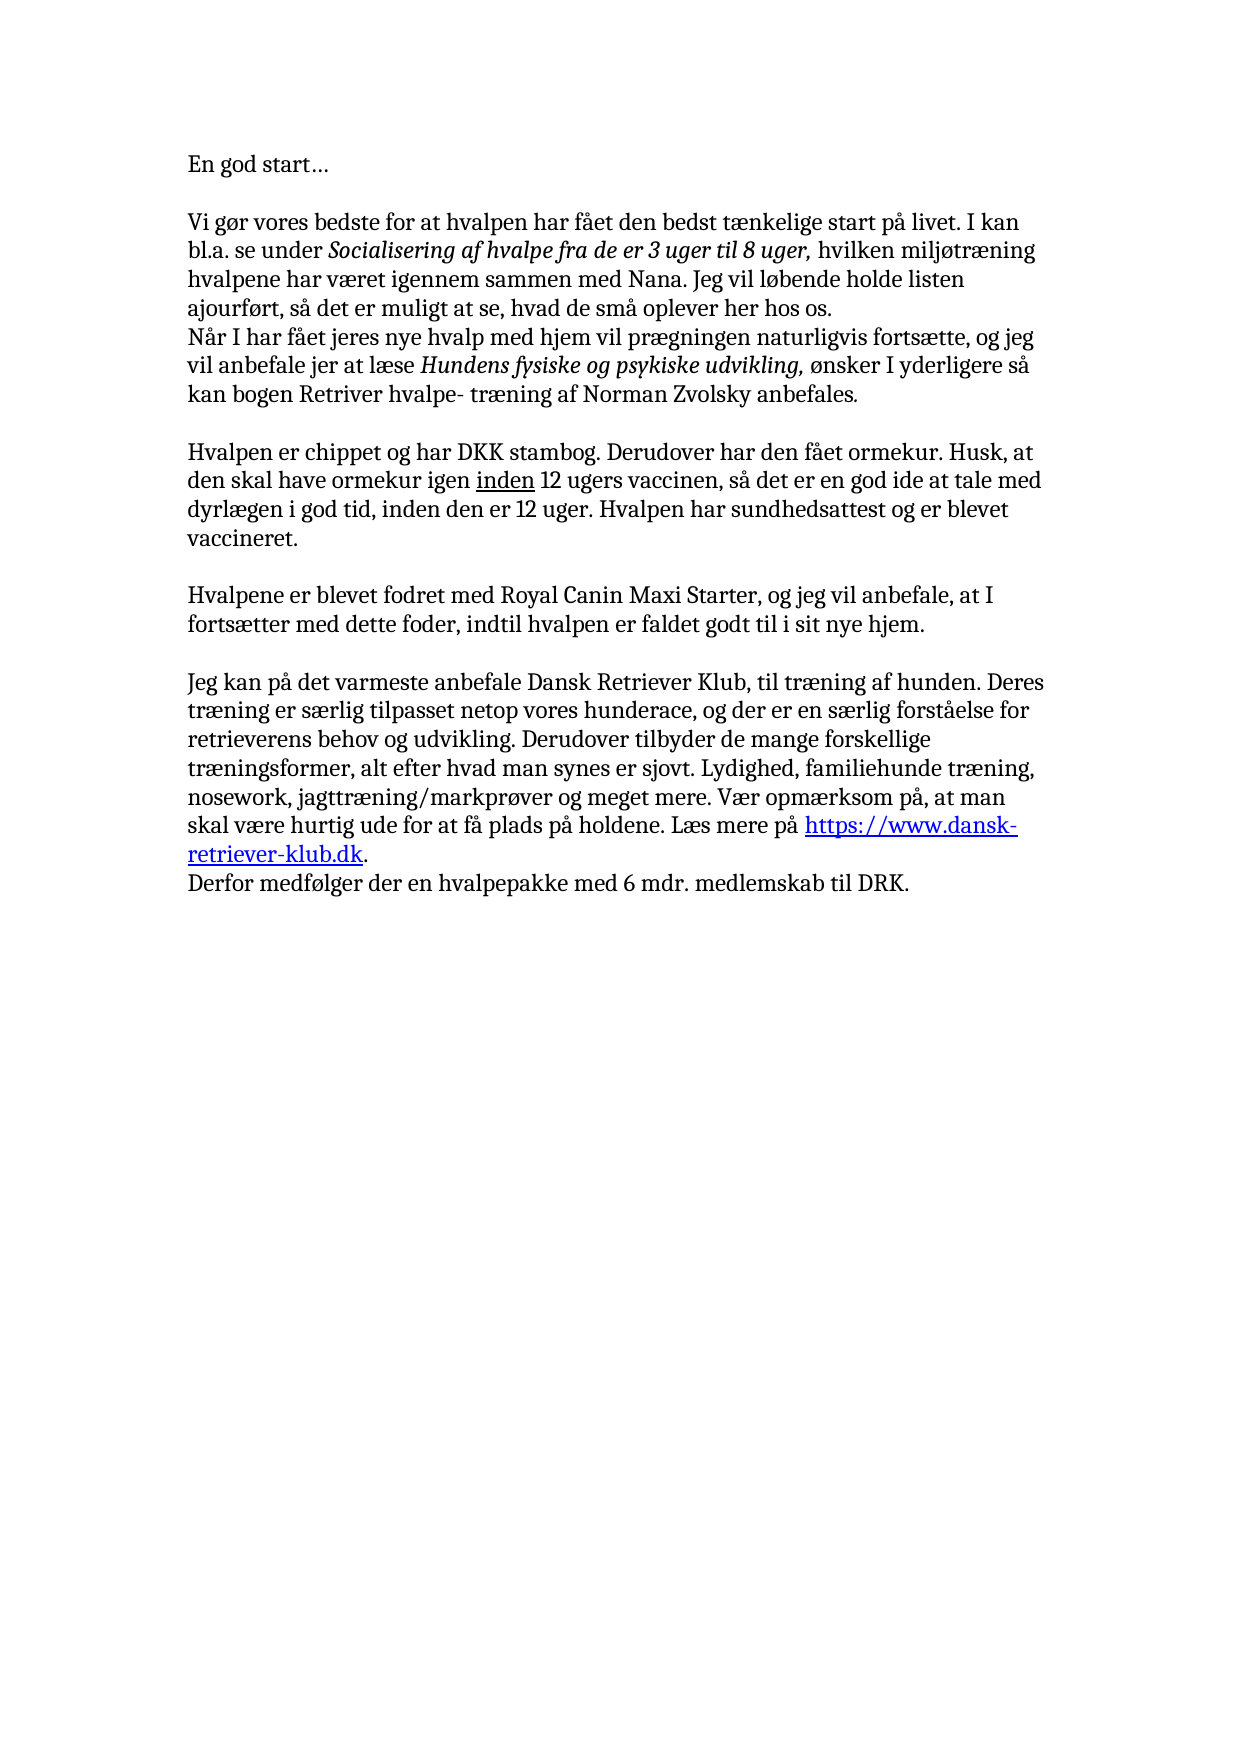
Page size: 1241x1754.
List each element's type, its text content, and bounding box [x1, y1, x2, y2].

text Vi gør vores bedste for at hvalpen har fået den bedst tænkelige start på livet. I kan bl.a. se under Socialisering af hvalpe fra de er 3 uger til 8 uger, hvilken miljøtræning hvalpene har været igennem sammen med Nana. Jeg vil løbende holde listen ajourført, så det er muligt at se, hvad de små oplever her hos os. [187, 207, 1053, 322]
text Derfor medfølger der en hvalpepakke med 6 mdr. medlemskab til DRK. [187, 869, 1053, 897]
text Hvalpene er blevet fodret med Royal Canin Maxi Starter, og jeg vil anbefale, at I fortsætter med dette foder, indtil hvalpen er faldet godt til i sit nye hjem. [187, 581, 1053, 639]
text En god start… [187, 150, 1053, 179]
text Når I har fået jeres nye hvalp med hjem vil prægningen naturligvis fortsætte, og jeg vil anbefale jer at læse Hundens fysiske og psykiske udvikling, ønsker I yderligere så kan bogen Retriver hvalpe- træning af Norman Zvolsky anbefales. [187, 322, 1053, 409]
text Hvalpen er chippet og har DKK stambog. Derudover har den fået ormekur. Husk, at den skal have ormekur igen inden 12 ugers vaccinen, så det er en god ide at tale med dyrlægen i god tid, inden den er 12 uger. Hvalpen har sundhedsattest og er blevet vaccineret. [187, 437, 1053, 552]
text Jeg kan på det varmeste anbefale Dansk Retriever Klub, til træning af hunden. Deres træning er særlig tilpasset netop vores hunderace, og der er en særlig forståelse for retrieverens behov og udvikling. Derudover tilbyder de mange forskellige træningsformer, alt efter hvad man synes er sjovt. Lydighed, familiehunde træning, nosework, jagttræning/markprøver og meget mere. Vær opmærksom på, at man skal være hurtig ude for at få plads på holdene. Læs mere på https://www.dansk-retriever-klub.dk. [187, 667, 1053, 869]
